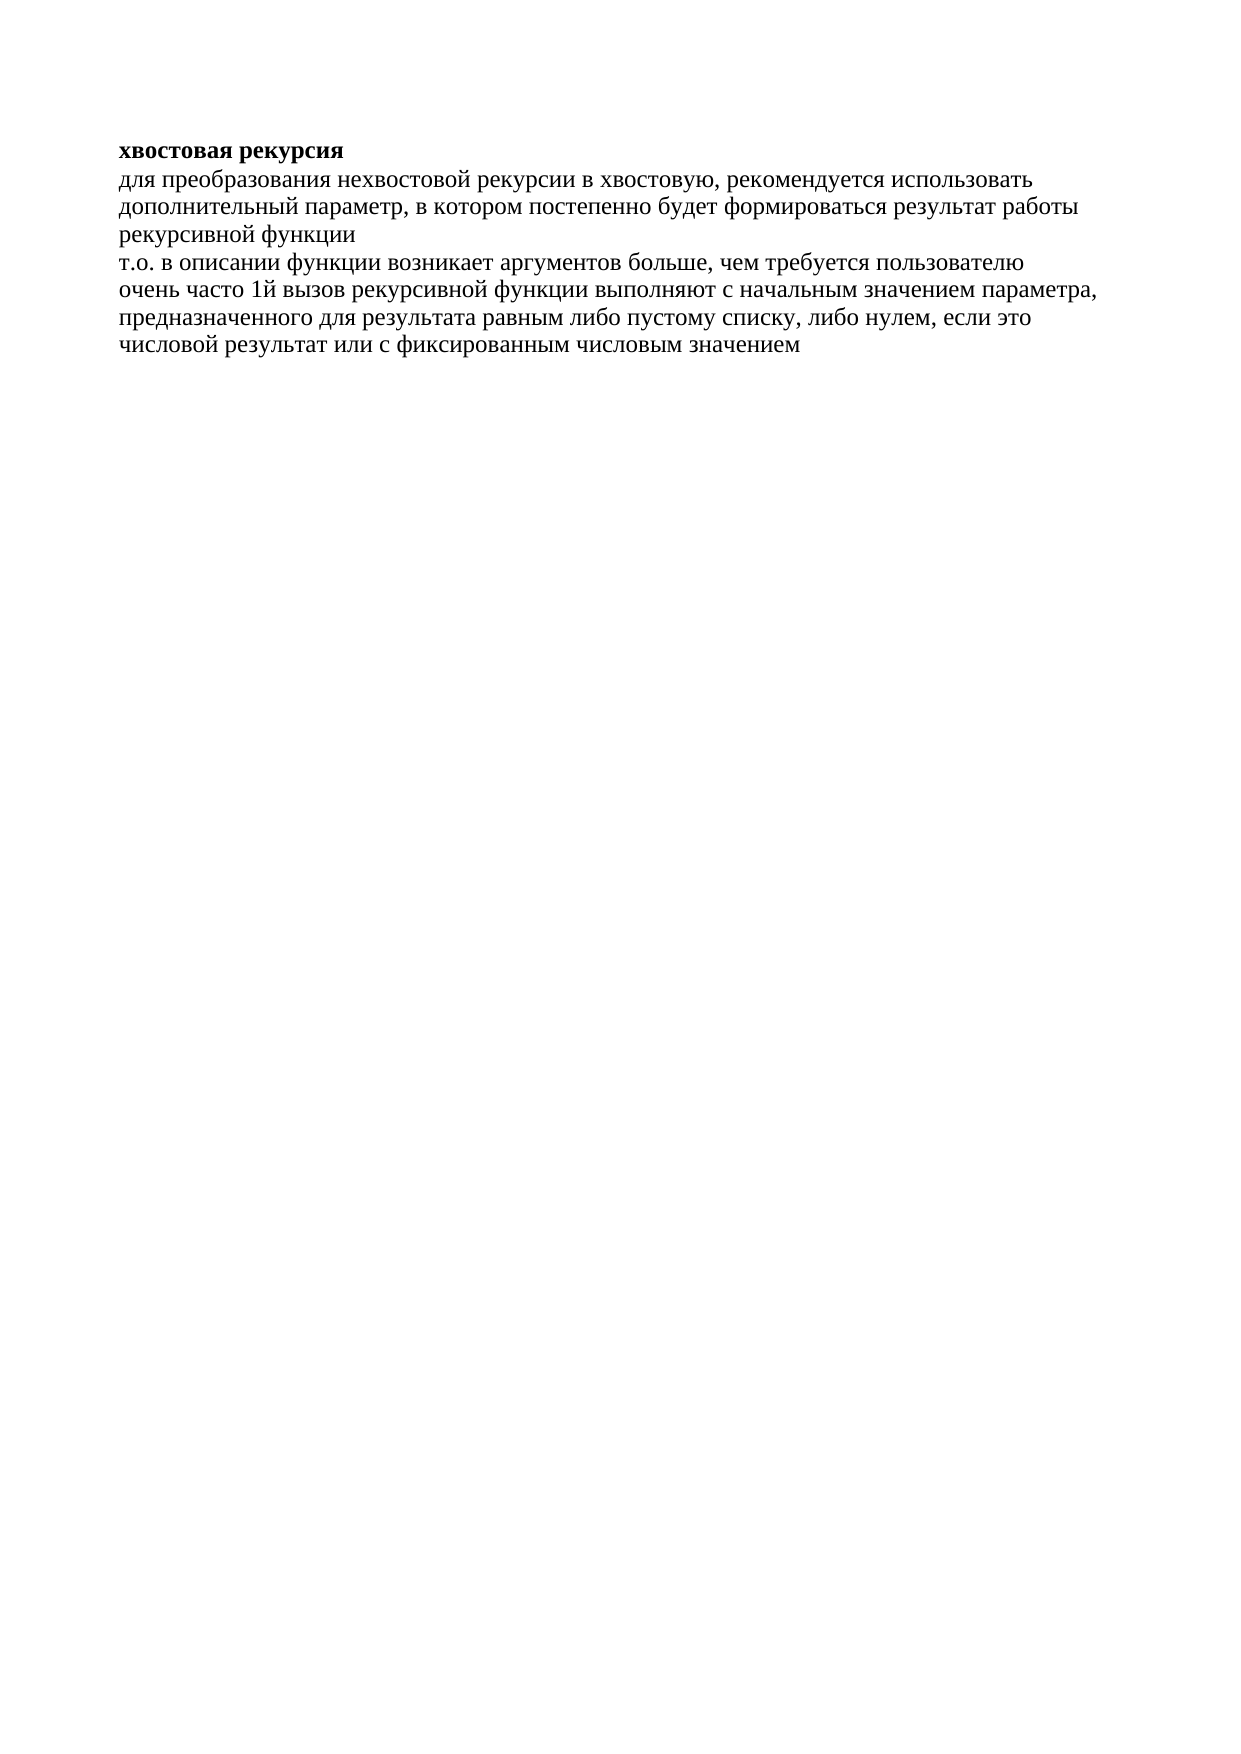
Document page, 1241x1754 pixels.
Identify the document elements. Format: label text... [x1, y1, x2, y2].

text для преобразования нехвостовой рекурсии в хвостовую, рекомендуется использовать дополнительный параметр, в котором постепенно будет формироваться результат работы рекурсивной функции [119, 165, 1117, 247]
text т.о. в описании функции возникает аргументов больше, чем требуется пользователю [119, 247, 1134, 276]
text очень часто 1й вызов рекурсивной функции выполняют с начальным значением параметра, предназначенного для результата равным либо пустому списку, либо нулем, если это числовой результат или с фиксированным числовым значением [119, 276, 1134, 358]
text хвостовая рекурсия [119, 136, 1134, 164]
